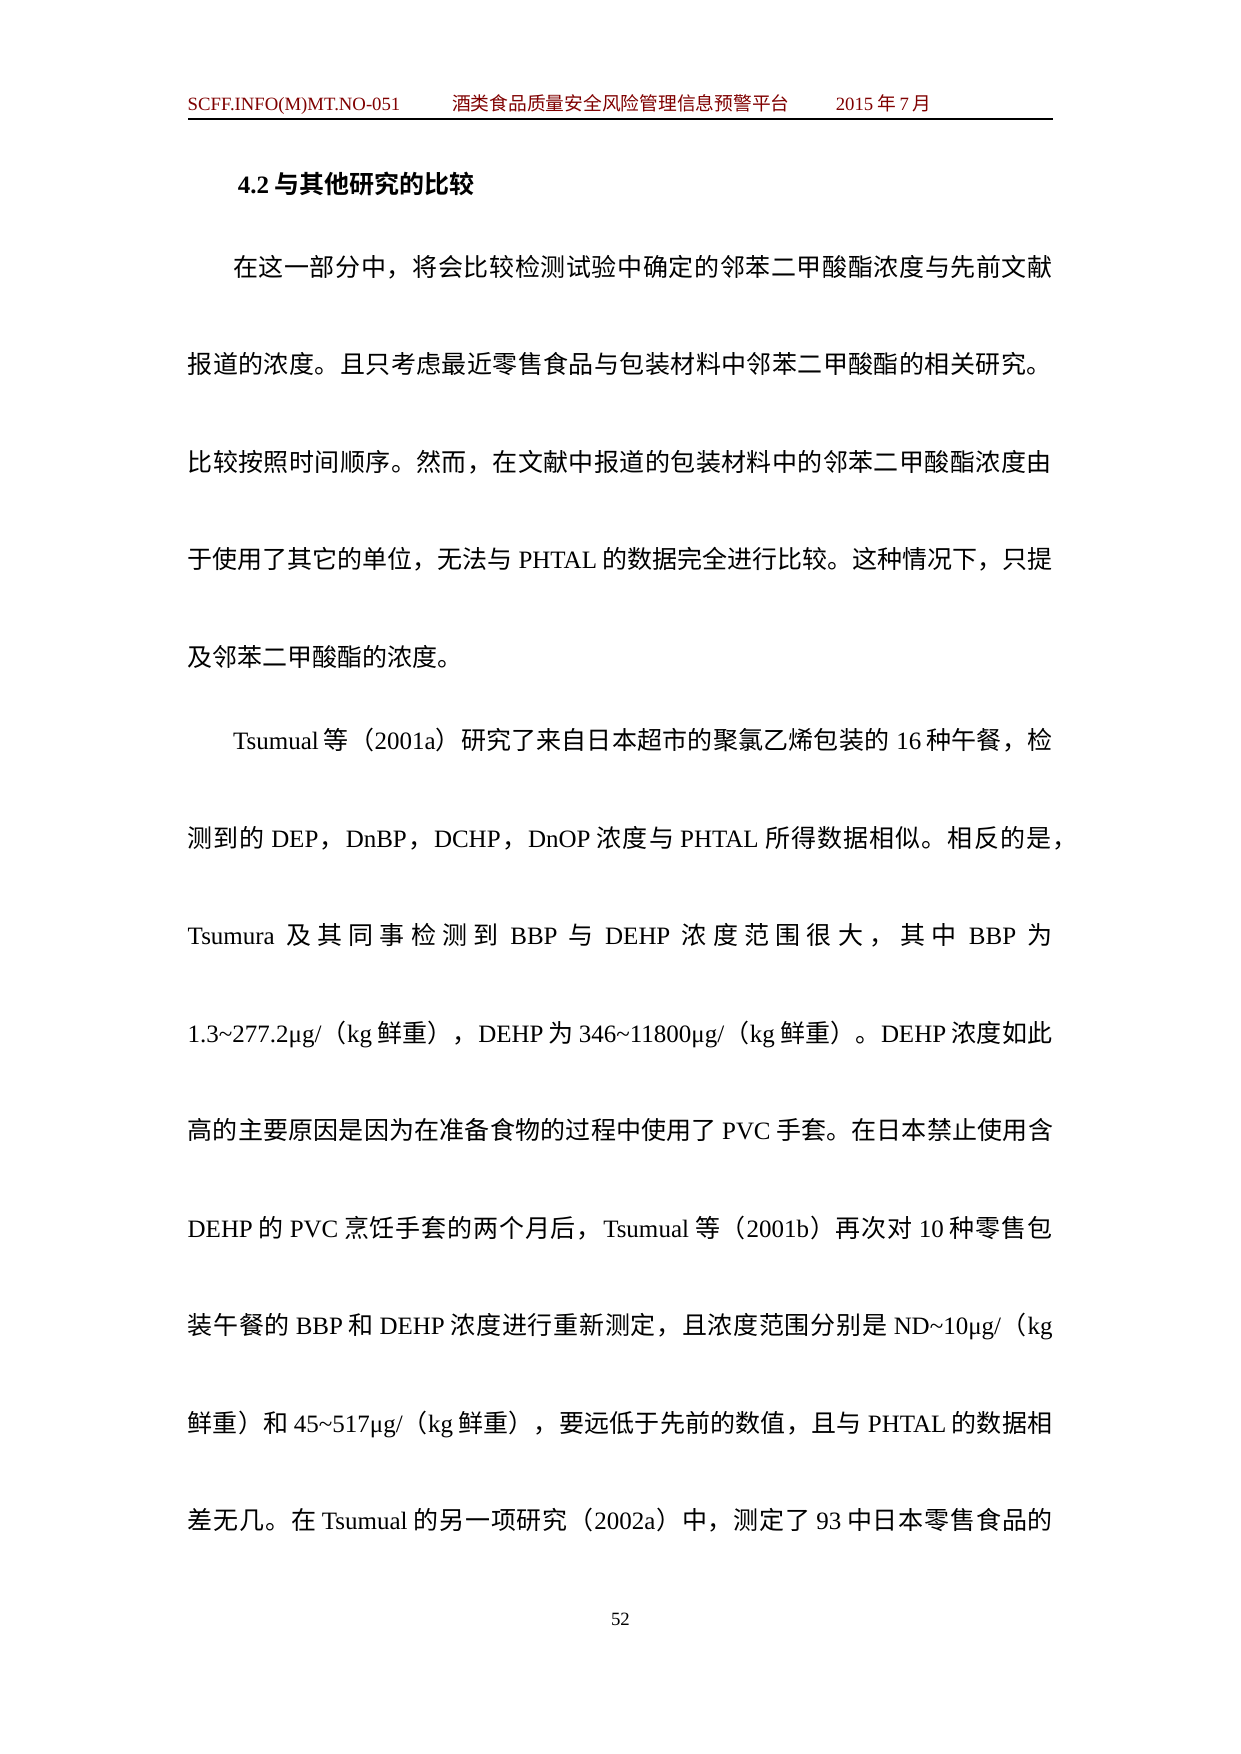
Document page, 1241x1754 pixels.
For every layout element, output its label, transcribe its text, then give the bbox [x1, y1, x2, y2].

text 4.2与其他研究的比较 [238, 150, 1053, 215]
text 在这一部分中，将会比较检测试验中确定的邻苯二甲酸酯浓度与先前文献报道的浓度。且只考虑最近零售食品与包装材料中邻苯二甲酸酯的相关研究。比较按照时间顺序。然而，在文献中报道的包装材料中的邻苯二甲酸酯浓度由于使用了其它的单位，无法与PHTAL的数据完全进行比较。这种情况下，只提及邻苯二甲酸酯的浓度。 [187, 233, 1053, 688]
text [187, 706, 1053, 1551]
